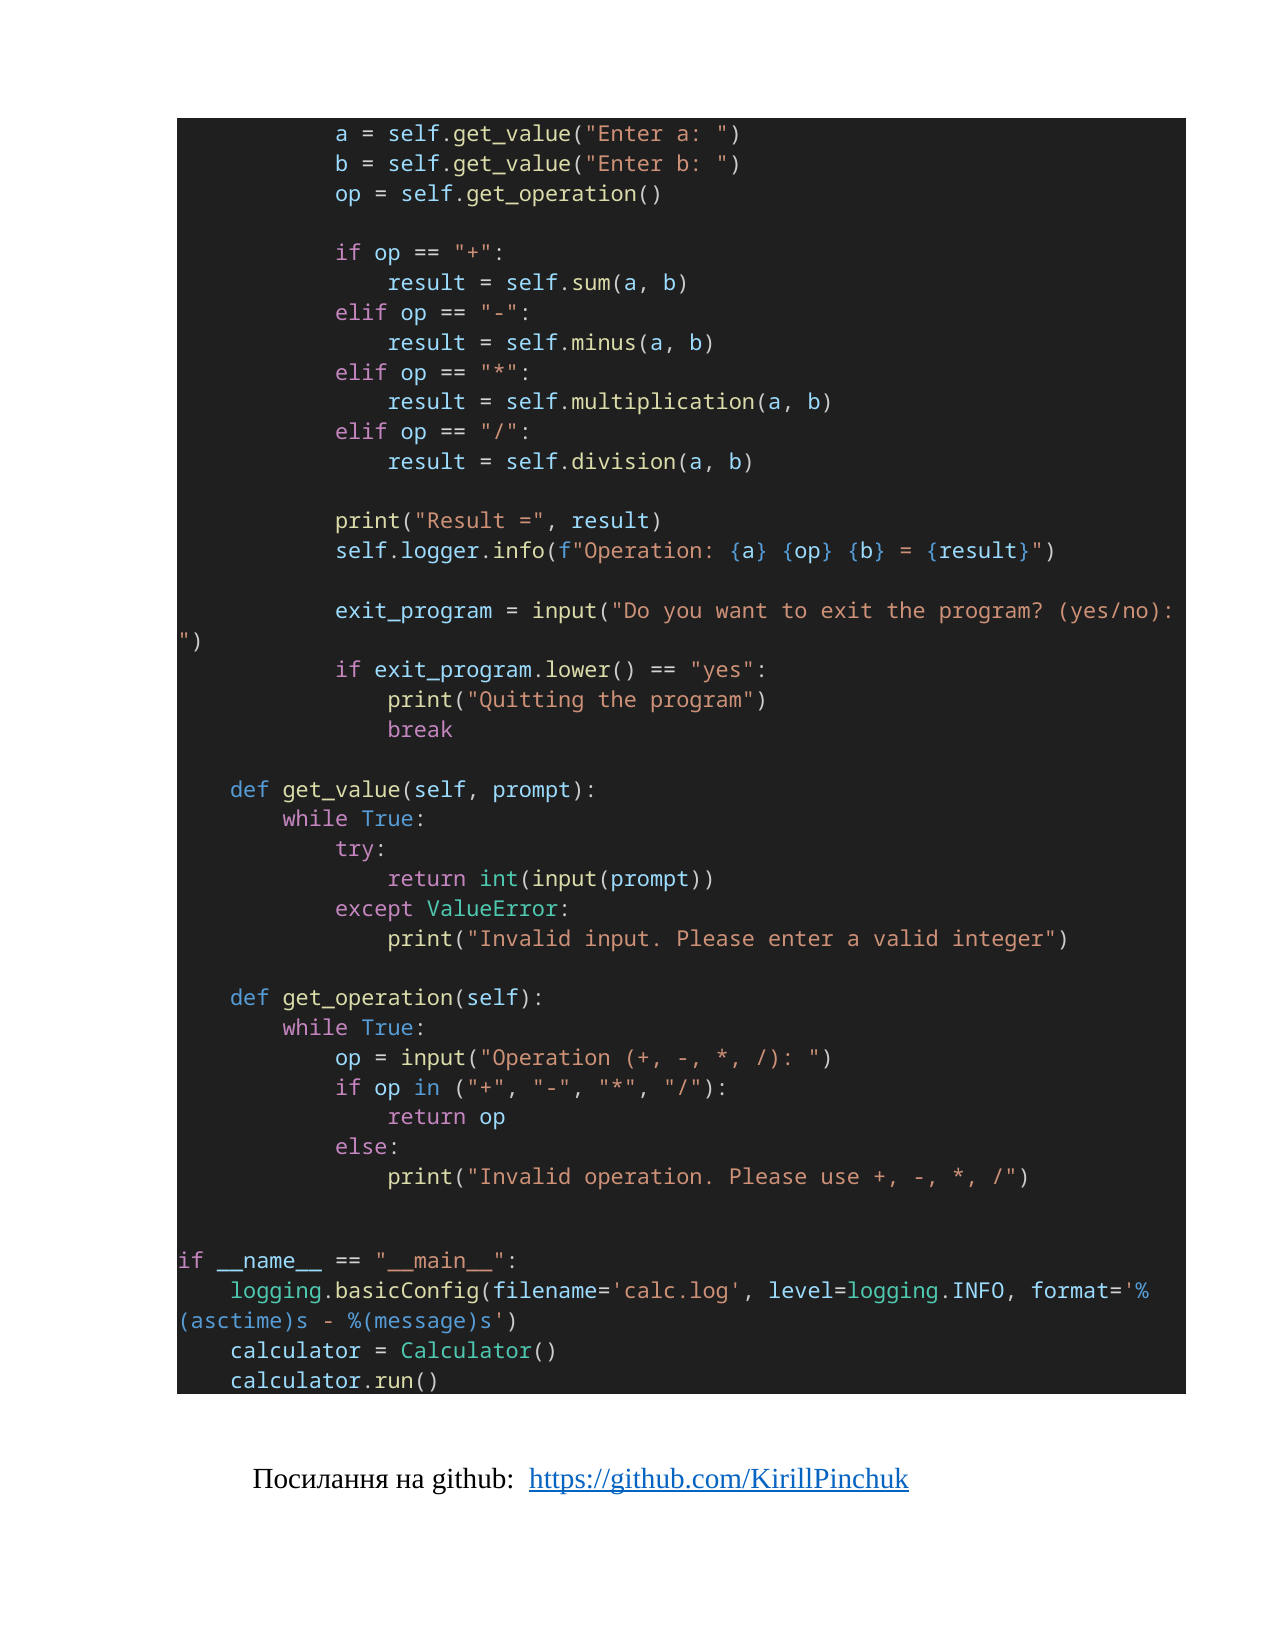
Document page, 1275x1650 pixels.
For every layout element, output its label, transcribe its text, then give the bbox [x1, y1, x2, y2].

text self.logger.info(f"Operation: {a} {op} {b} = {result}") [177, 535, 1186, 565]
text if op == "+": [177, 237, 1186, 267]
text calculator = Calculator() [177, 1335, 1186, 1364]
text print("Result =", result) [177, 505, 1186, 535]
text break [177, 714, 1186, 744]
text op = input("Operation (+, -, *, /): ") [177, 1042, 1186, 1071]
text while True: [177, 1012, 1186, 1042]
text return int(input(prompt)) [177, 863, 1186, 893]
text return op [177, 1101, 1186, 1131]
text else: [177, 1131, 1186, 1161]
text elif op == "-": [177, 297, 1186, 327]
text a = self.get_value("Enter a: ") [177, 118, 1186, 148]
text def get_operation(self): [177, 982, 1186, 1012]
text except ValueError: [177, 893, 1186, 922]
text calculator.run() [177, 1364, 1186, 1394]
text result = self.sum(a, b) [177, 267, 1186, 297]
text exit_program = input("Do you want to exit the program? (yes/no): ") [177, 595, 1186, 654]
text op = self.get_operation() [177, 178, 1186, 207]
text while True: [177, 803, 1186, 833]
text result = self.division(a, b) [177, 446, 1186, 476]
text print("Invalid operation. Please use +, -, *, /") [177, 1161, 1186, 1191]
text print("Quitting the program") [177, 684, 1186, 714]
text b = self.get_value("Enter b: ") [177, 148, 1186, 178]
text if op in ("+", "-", "*", "/"): [177, 1071, 1186, 1101]
text try: [177, 833, 1186, 863]
text result = self.minus(a, b) [177, 327, 1186, 356]
text if exit_program.lower() == "yes": [177, 654, 1186, 684]
text elif op == "*": [177, 356, 1186, 386]
text result = self.multiplication(a, b) [177, 386, 1186, 416]
text if __name__ == "__main__": [177, 1245, 1186, 1275]
text Посилання на github: https://github.com/KirillPinchuk [177, 1461, 1186, 1495]
text logging.basicConfig(filename='calc.log', level=logging.INFO, format='%(asctime)s - %(message)s') [177, 1275, 1186, 1335]
text elif op == "/": [177, 416, 1186, 446]
text def get_value(self, prompt): [177, 773, 1186, 803]
text print("Invalid input. Please enter a valid integer") [177, 922, 1186, 952]
